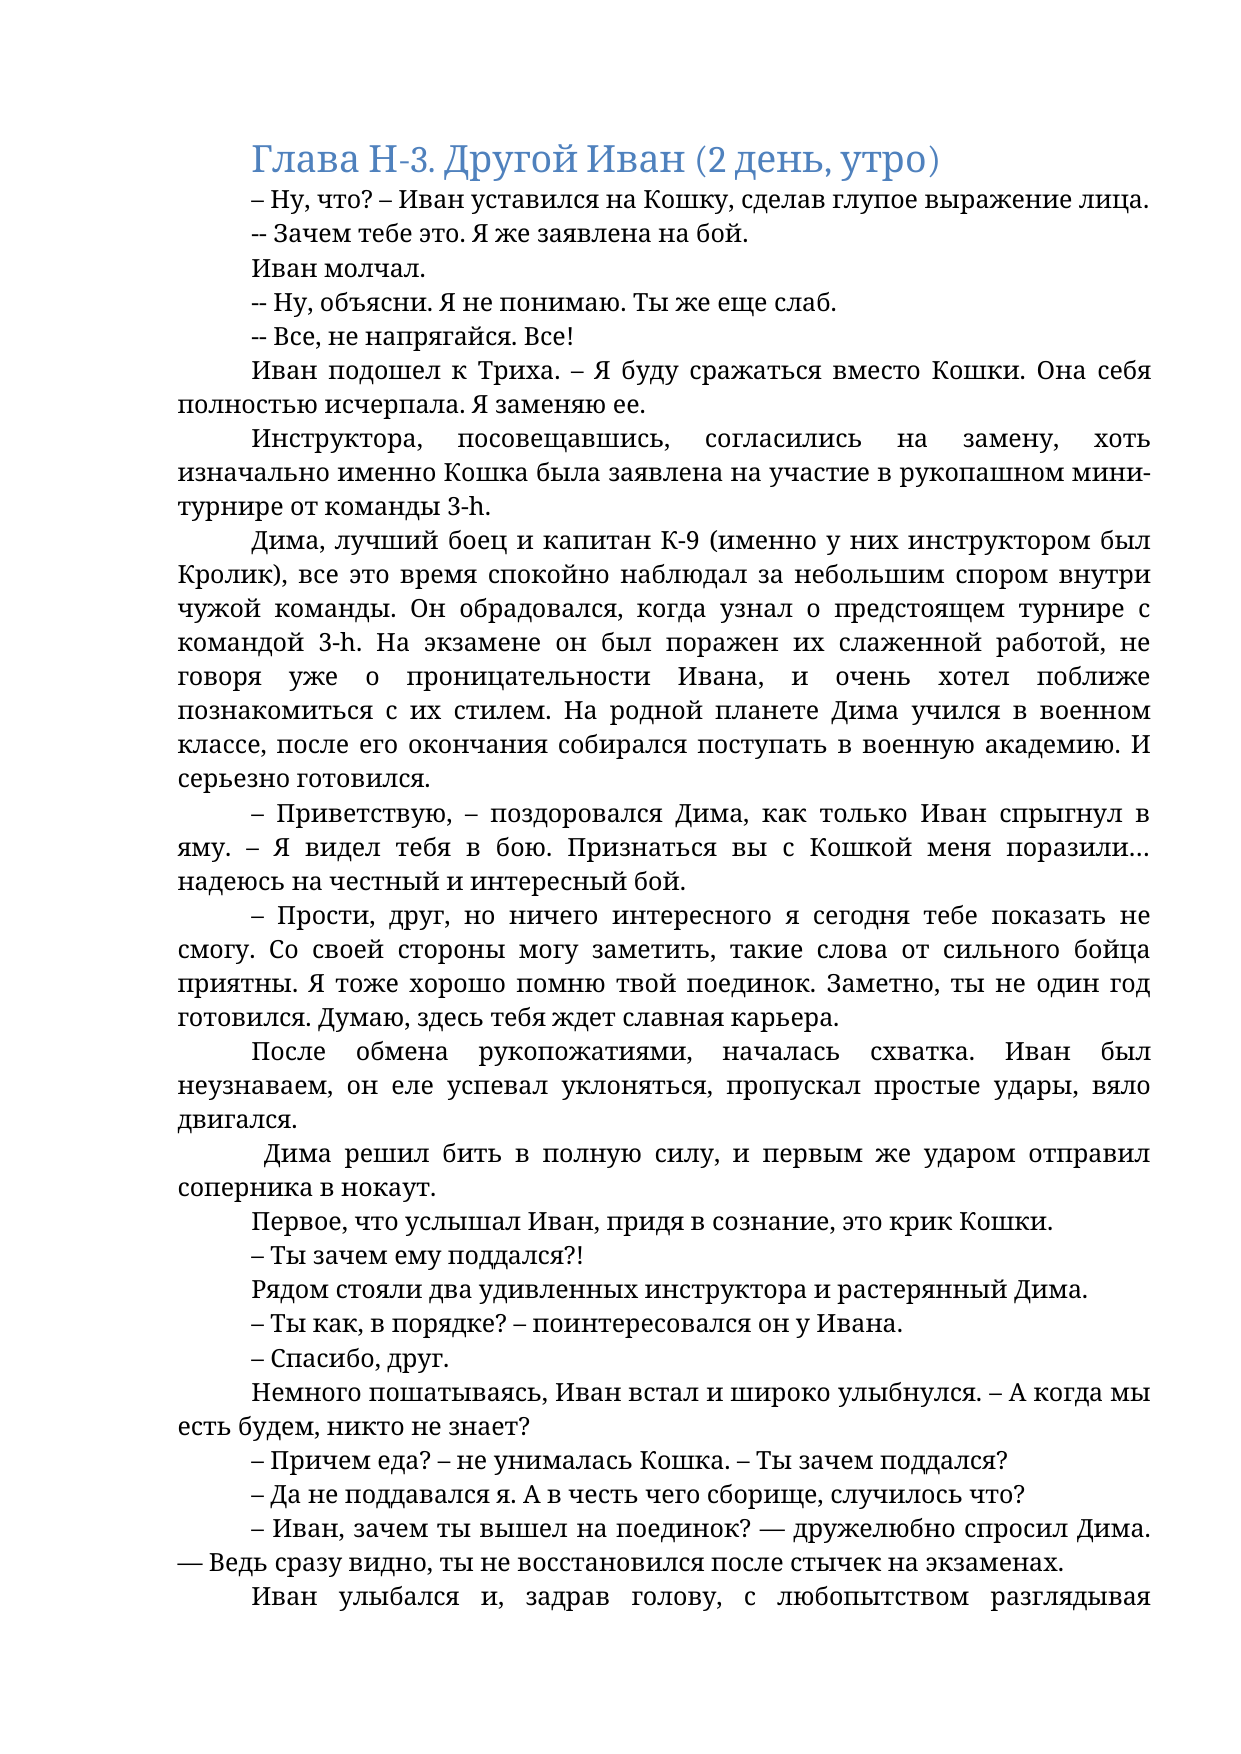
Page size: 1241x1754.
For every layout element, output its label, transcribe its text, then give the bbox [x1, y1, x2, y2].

text После обмена рукопожатиями, началась схватка. Иван был неузнаваем, он еле успевал уклоняться, пропускал простые удары, вяло двигался. [177, 1034, 1152, 1136]
text Немного пошатываясь, Иван встал и широко улыбнулся. – А когда мы есть будем, никто не знает? [177, 1374, 1152, 1442]
text – Ну, что? – Иван уставился на Кошку, сделав глупое выражение лица. [177, 182, 1152, 216]
text -- Зачем тебе это. Я же заявлена на бой. [177, 216, 1152, 250]
text Первое, что услышал Иван, придя в сознание, это крик Кошки. [177, 1204, 1152, 1238]
text – Приветствую, – поздоровался Дима, как только Иван спрыгнул в яму. – Я видел тебя в бою. Признаться вы с Кошкой меня поразили… надеюсь на честный и интересный бой. [177, 795, 1152, 897]
text – Прости, друг, но ничего интересного я сегодня тебе показать не смогу. Со своей стороны могу заметить, такие слова от сильного бойца приятны. Я тоже хорошо помню твой поединок. Заметно, ты не один год готовился. Думаю, здесь тебя ждет славная карьера. [177, 897, 1152, 1034]
text Рядом стояли два удивленных инструктора и растерянный Дима. [177, 1272, 1152, 1306]
text – Иван, зачем ты вышел на поединок? — дружелюбно спросил Дима. — Ведь сразу видно, ты не восстановился после стычек на экзаменах. [177, 1511, 1152, 1579]
text Дима, лучший боец и капитан К-9 (именно у них инструктором был Кролик), все это время спокойно наблюдал за небольшим спором внутри чужой команды. Он обрадовался, когда узнал о предстоящем турнире с командой 3-h. На экзамене он был поражен их слаженной работой, не говоря уже о проницательности Ивана, и очень хотел поближе познакомиться с их стилем. На родной планете Дима учился в военном классе, после его окончания собирался поступать в военную академию. И серьезно готовился. [177, 523, 1152, 795]
text Инструктора, посовещавшись, согласились на замену, хоть изначально именно Кошка была заявлена на участие в рукопашном мини-турнире от команды 3-h. [177, 421, 1152, 523]
text Иван подошел к Триха. – Я буду сражаться вместо Кошки. Она себя полностью исчерпала. Я заменяю ее. [177, 352, 1152, 421]
text – Ты как, в порядке? – поинтересовался он у Ивана. [177, 1306, 1152, 1340]
text – Ты зачем ему поддался?! [177, 1238, 1152, 1272]
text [177, 1579, 1152, 1613]
text Дима решил бить в полную силу, и первым же ударом отправил соперника в нокаут. [177, 1136, 1152, 1204]
text – Причем еда? – не унималась Кошка. – Ты зачем поддался? [177, 1442, 1152, 1476]
text -- Ну, объясни. Я не понимаю. Ты же еще слаб. [177, 284, 1152, 318]
text – Спасибо, друг. [177, 1340, 1152, 1374]
text Иван молчал. [177, 250, 1152, 284]
text – Да не поддавался я. А в честь чего сборище, случилось что? [177, 1476, 1152, 1511]
subtitle Глава Н-3. Другой Иван (2 день, утро) [177, 139, 1152, 182]
text -- Все, не напрягайся. Все! [177, 318, 1152, 352]
